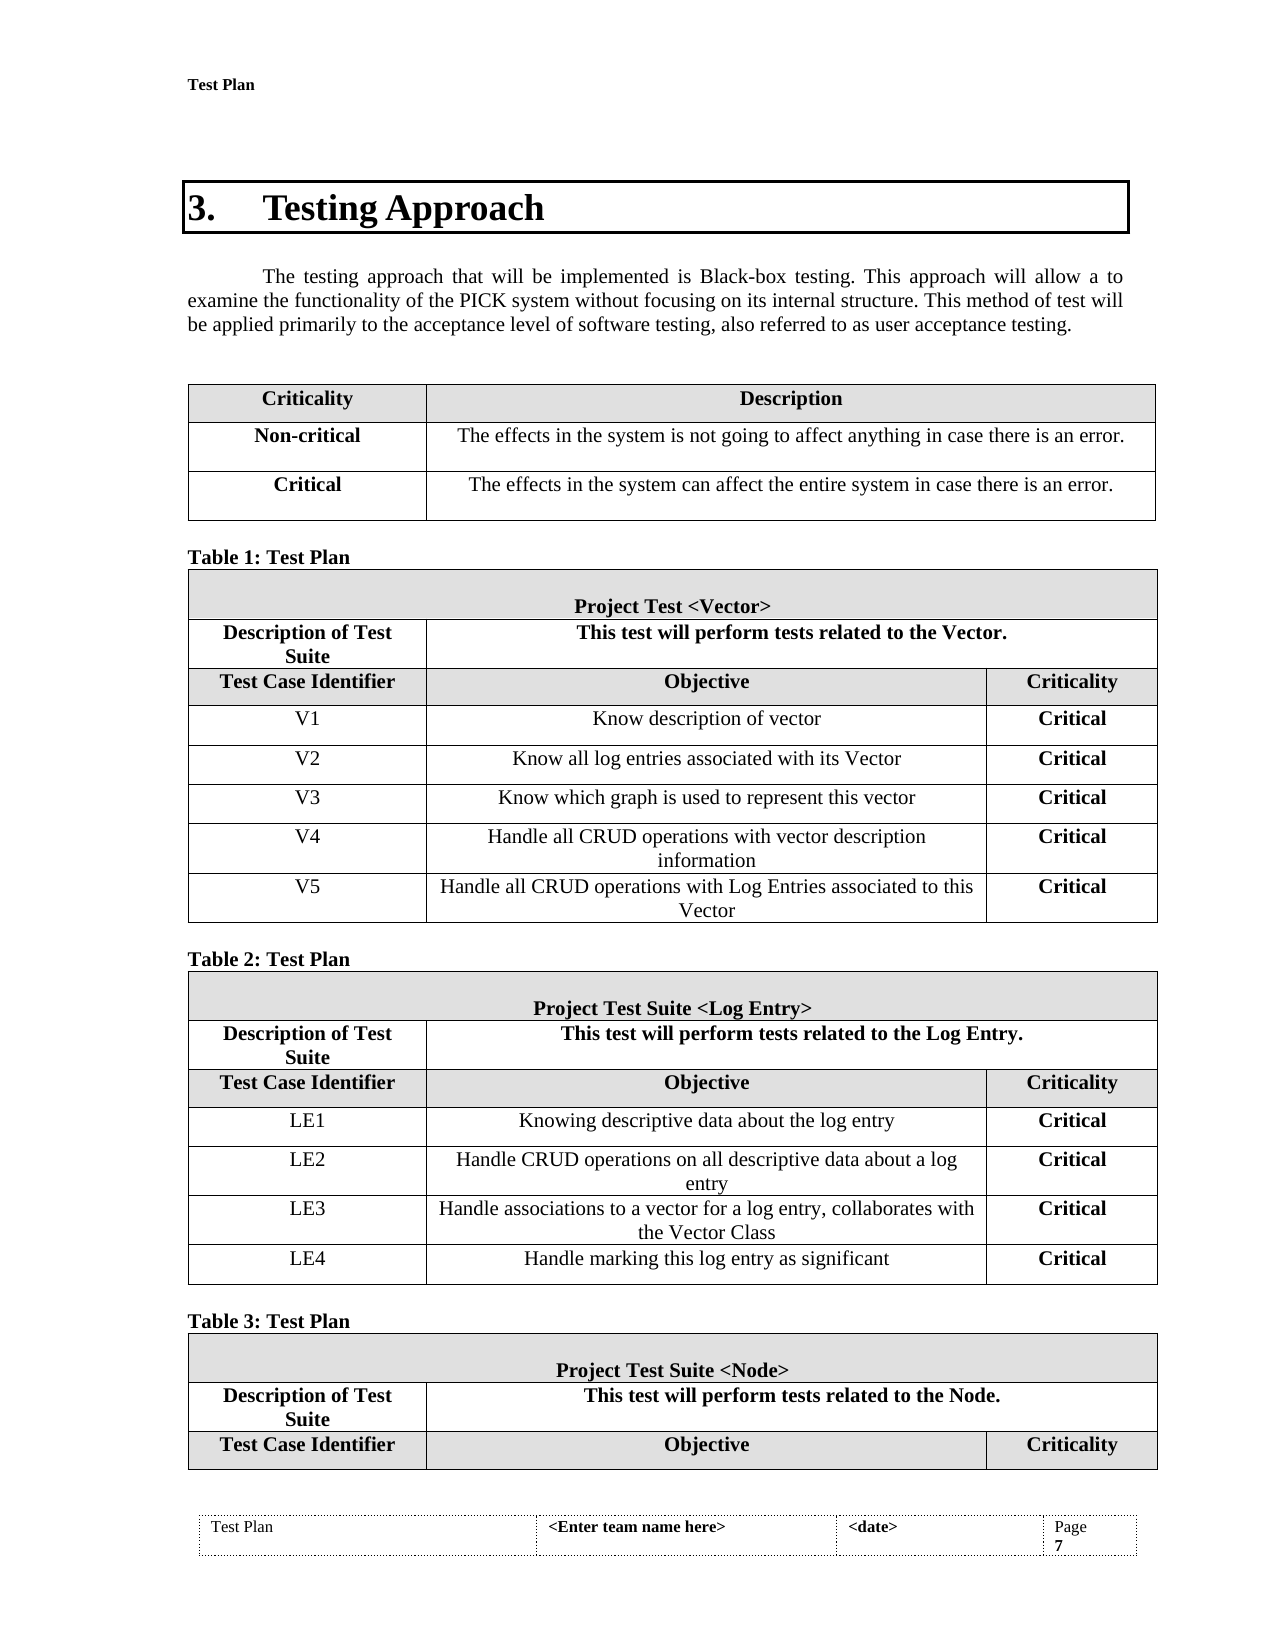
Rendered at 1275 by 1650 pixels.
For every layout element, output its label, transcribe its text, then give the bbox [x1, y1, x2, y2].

table_cell Description of Test Suite [189, 620, 426, 668]
text Table 3: Test Plan [187, 1309, 1125, 1333]
table_cell Non-critical [189, 423, 426, 471]
table_header Criticality [189, 385, 426, 422]
table_cell Objective [427, 1070, 986, 1107]
table_cell LE1 [189, 1108, 426, 1146]
table_cell Critical [987, 1196, 1157, 1244]
table_cell Description of Test Suite [189, 1383, 426, 1431]
table_cell Handle associations to a vector for a log entry, collaborates with the Vector Class [427, 1196, 986, 1244]
table_cell Objective [427, 1432, 986, 1469]
table_cell Knowing descriptive data about the log entry [427, 1108, 986, 1146]
table_cell Critical [987, 746, 1157, 784]
table_cell The effects in the system is not going to affect anything in case there is an error. [427, 423, 1155, 471]
table_cell V5 [189, 874, 426, 922]
table_cell Objective [427, 669, 986, 705]
text The testing approach that will be implemented is Black-box testing. This approach will allow a to examine the functionality of the PICK system without focusing on its internal structure. This method of test will be applied primarily to the acceptance level of software testing, also referred to as user acceptance testing. [187, 264, 1125, 336]
table_cell Critical [987, 1245, 1157, 1284]
table_cell Test Case Identifier [189, 1070, 426, 1107]
table_cell Critical [987, 785, 1157, 823]
table_cell This test will perform tests related to the Log Entry. [427, 1021, 1157, 1069]
table_cell Know description of vector [427, 706, 986, 744]
table_cell This test will perform tests related to the Node. [427, 1383, 1157, 1431]
table_cell Critical [987, 1108, 1157, 1146]
table_cell Critical [987, 706, 1157, 744]
table_cell Test Case Identifier [189, 669, 426, 705]
table_cell V3 [189, 785, 426, 823]
table_cell Know which graph is used to represent this vector [427, 785, 986, 823]
table_header Project Test <Vector> [189, 570, 1157, 618]
table_cell This test will perform tests related to the Vector. [427, 620, 1157, 668]
table_cell Know all log entries associated with its Vector [427, 746, 986, 784]
table_cell Handle CRUD operations on all descriptive data about a log entry [427, 1147, 986, 1195]
table_cell Critical [987, 1147, 1157, 1195]
table_header Project Test Suite <Node> [189, 1334, 1157, 1382]
table_cell LE4 [189, 1245, 426, 1284]
table_header Description [427, 385, 1155, 422]
table_cell Critical [987, 874, 1157, 922]
table_cell The effects in the system can affect the entire system in case there is an error. [427, 472, 1155, 520]
text Table 2: Test Plan [187, 947, 1125, 971]
table_cell LE3 [189, 1196, 426, 1244]
text Table 1: Test Plan [187, 545, 1125, 569]
table_cell Criticality [987, 669, 1157, 705]
table_cell Criticality [987, 1432, 1157, 1469]
table_cell Test Case Identifier [189, 1432, 426, 1469]
table_cell Critical [189, 472, 426, 520]
table_cell LE2 [189, 1147, 426, 1195]
table_cell V4 [189, 824, 426, 872]
table_cell V1 [189, 706, 426, 744]
subtitle Testing Approach [185, 183, 1127, 231]
table_cell Description of Test Suite [189, 1021, 426, 1069]
table_header Project Test Suite <Log Entry> [189, 972, 1157, 1020]
table_cell V2 [189, 746, 426, 784]
table_cell Critical [987, 824, 1157, 872]
table_cell Handle marking this log entry as significant [427, 1245, 986, 1284]
table_cell Handle all CRUD operations with Log Entries associated to this Vector [427, 874, 986, 922]
table_cell Handle all CRUD operations with vector description information [427, 824, 986, 872]
table_cell Criticality [987, 1070, 1157, 1107]
